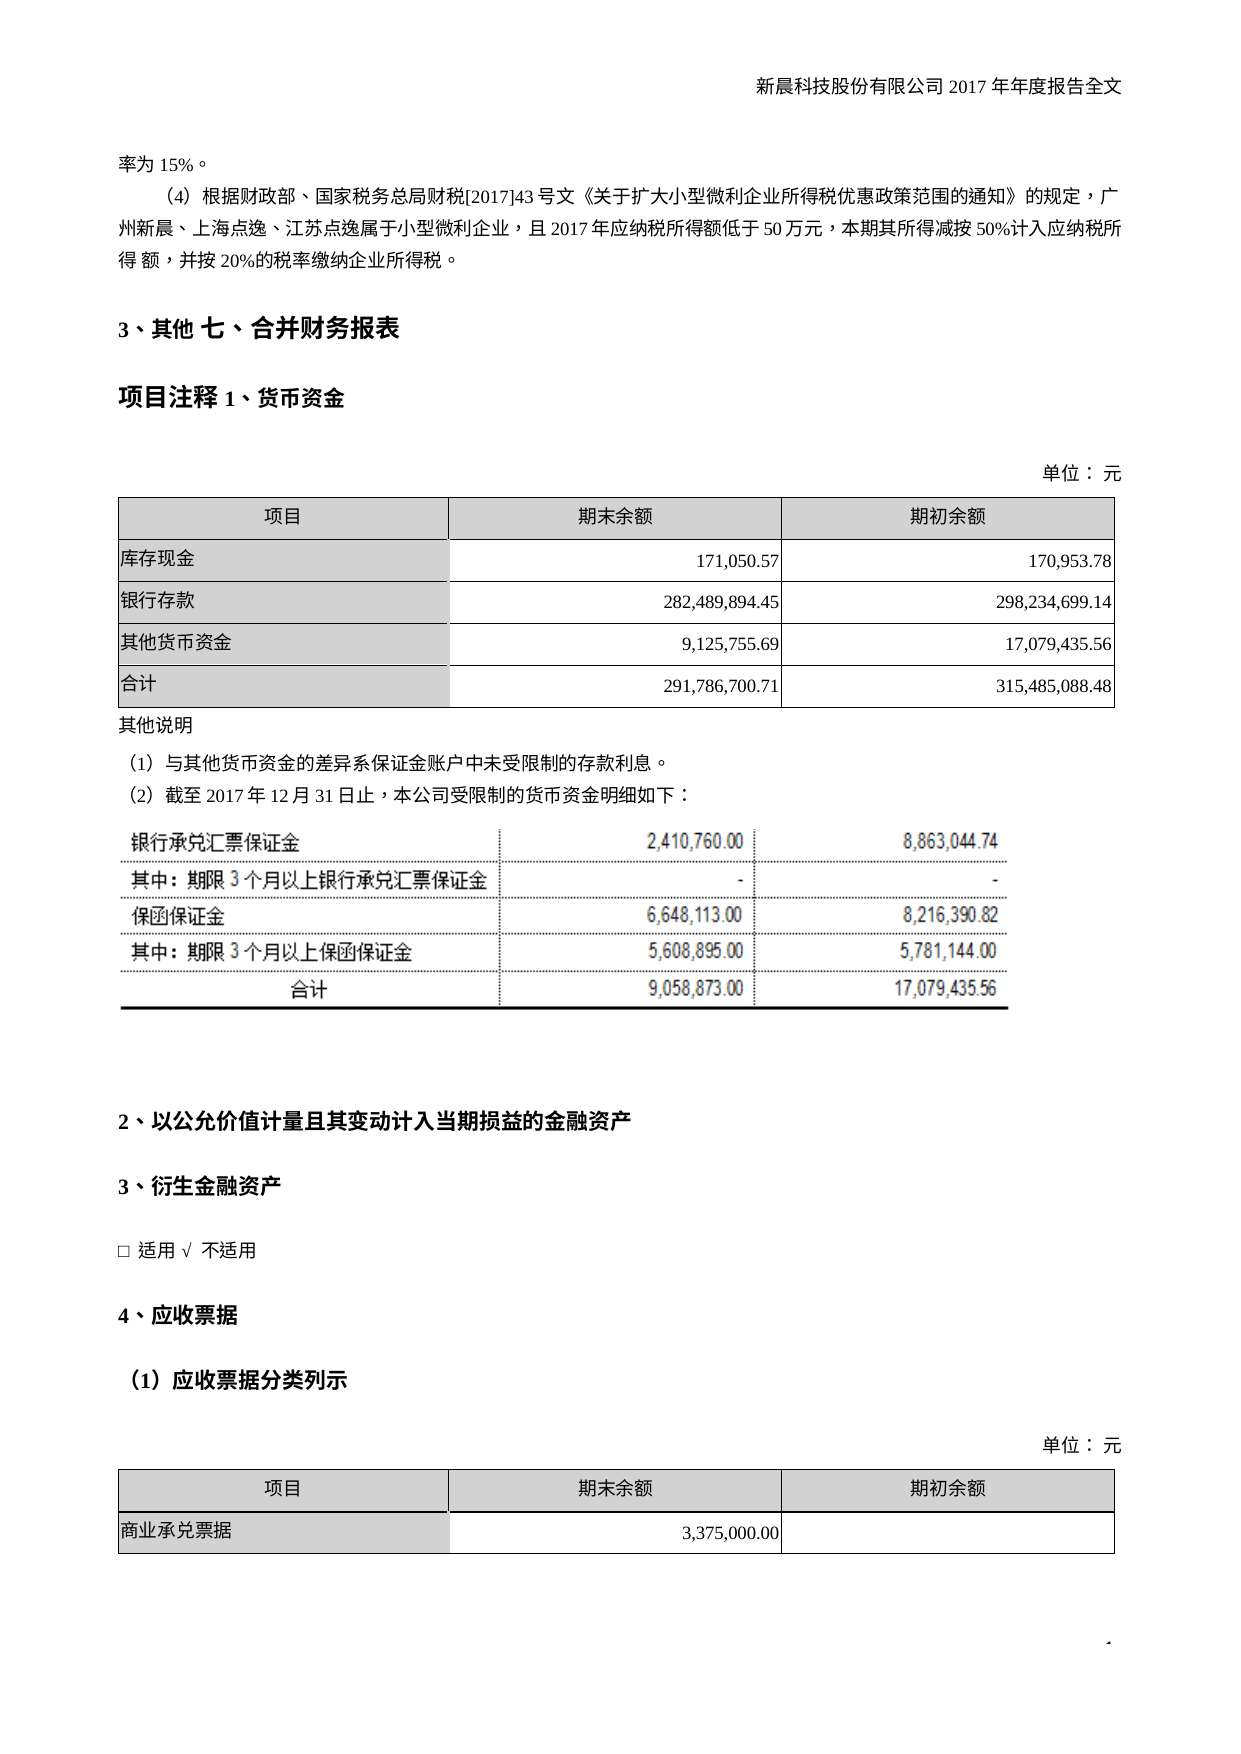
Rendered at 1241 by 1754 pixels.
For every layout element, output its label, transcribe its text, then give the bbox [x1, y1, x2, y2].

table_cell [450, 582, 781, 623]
subtitle 3、衍生金融资产 [118, 1171, 1122, 1201]
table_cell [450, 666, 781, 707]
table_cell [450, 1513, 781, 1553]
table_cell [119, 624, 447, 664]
text 3、其他 七、合并财务报表项目注释 1、货币资金 [118, 311, 421, 414]
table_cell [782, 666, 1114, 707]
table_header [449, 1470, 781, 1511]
text （1）与其他货币资金的差异系保证金账户中未受限制的存款利息。 [118, 750, 1122, 776]
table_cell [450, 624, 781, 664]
text □ 适用 √ 不适用 [118, 1238, 1122, 1263]
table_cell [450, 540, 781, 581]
text 率为15%。 [118, 151, 1122, 177]
subtitle 2、以公允价值计量且其变动计入当期损益的金融资产 [118, 1106, 1122, 1136]
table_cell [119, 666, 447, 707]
picture [118, 829, 1010, 1013]
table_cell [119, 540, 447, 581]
subtitle 4、应收票据 [118, 1301, 1122, 1330]
subtitle （1）应收票据分类列示 [118, 1365, 1122, 1395]
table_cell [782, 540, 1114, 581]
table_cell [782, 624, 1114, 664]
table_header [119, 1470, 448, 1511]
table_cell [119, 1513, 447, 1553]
text 单位： 元 [102, 1432, 1122, 1458]
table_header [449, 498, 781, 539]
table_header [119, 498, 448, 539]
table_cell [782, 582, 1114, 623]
text （4）根据财政部、国家税务总局财税[2017]43号文《关于扩大小型微利企业所得税优惠政策范围的通知》的规定，广 州新晨、上海点逸、江苏点逸属于小型微利企业，且2017年应纳税所得额低于50万元，本期其所得减按50%计入应纳税所得 额，并按20%的税率缴纳企业所得税。 [118, 183, 1123, 273]
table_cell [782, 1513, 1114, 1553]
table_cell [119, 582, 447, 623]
text 其他说明 [118, 713, 1122, 738]
text （2）截至2017年12月31日止，本公司受限制的货币资金明细如下： [118, 782, 1122, 808]
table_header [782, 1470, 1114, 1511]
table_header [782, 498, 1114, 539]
text 单位： 元 [102, 460, 1122, 485]
